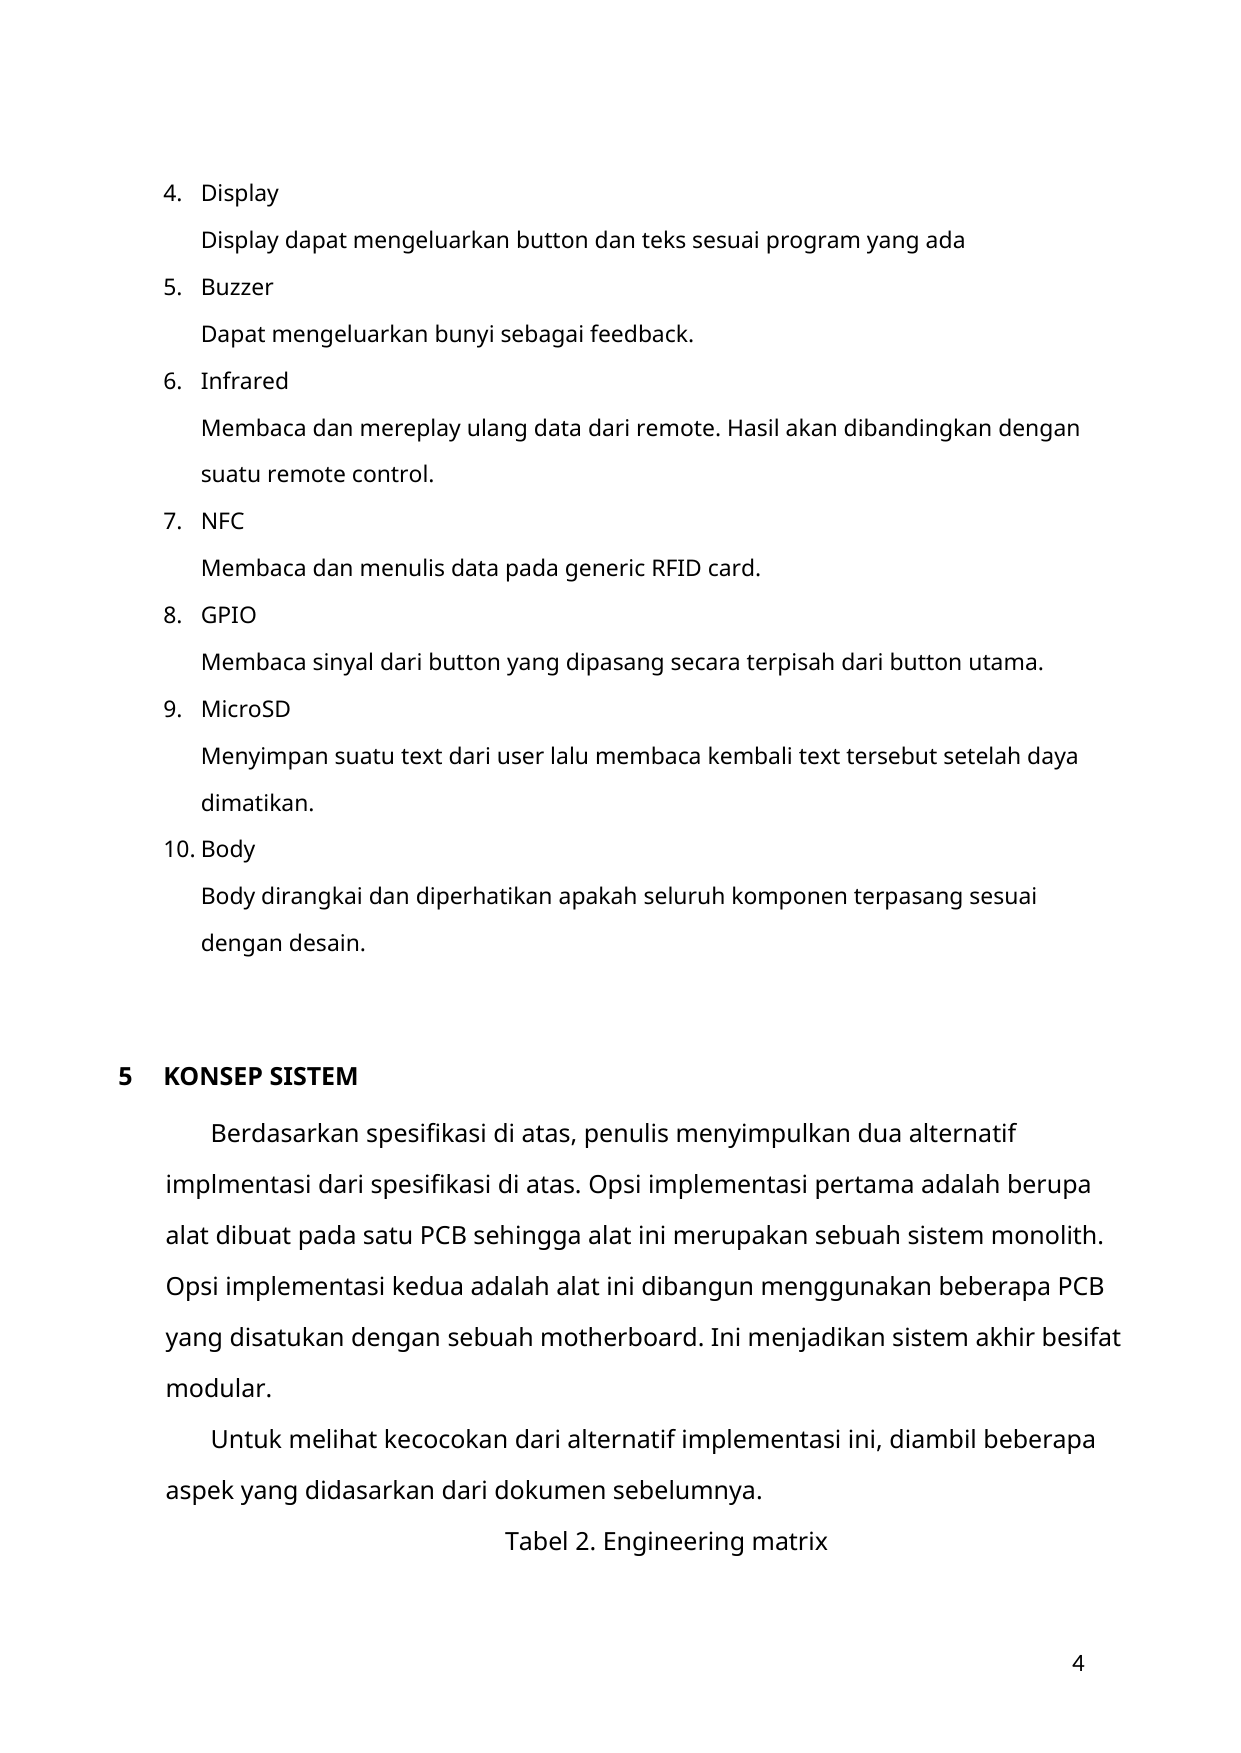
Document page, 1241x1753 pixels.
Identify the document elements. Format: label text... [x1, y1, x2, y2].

list Display dapat mengeluarkan button dan teks sesuai program yang ada [201, 224, 1122, 255]
list MicroSD [163, 693, 1122, 724]
list Body [163, 833, 1122, 865]
list NFC [163, 505, 1122, 537]
list Buzzer [163, 271, 1122, 302]
list Menyimpan suatu text dari user lalu membaca kembali text tersebut setelah daya dimatikan. [201, 740, 1122, 818]
text Tabel 2. Engineering matrix [165, 1524, 1122, 1558]
list GPIO [163, 599, 1122, 630]
list Infrared [163, 365, 1122, 396]
list Membaca dan menulis data pada generic RFID card. [201, 552, 1122, 583]
list Display [163, 177, 1122, 208]
list Dapat mengeluarkan bunyi sebagai feedback. [201, 318, 1122, 349]
list Body dirangkai dan diperhatikan apakah seluruh komponen terpasang sesuai dengan desain. [201, 880, 1122, 958]
text Berdasarkan spesifikasi di atas, penulis menyimpulkan dua alternatif implmentasi dari spesifikasi di atas. Opsi implementasi pertama adalah berupa alat dibuat pada satu PCB sehingga alat ini merupakan sebuah sistem monolith. Opsi implementasi kedua adalah alat ini dibangun menggunakan beberapa PCB yang disatukan dengan sebuah motherboard. Ini menjadikan sistem akhir besifat modular. [165, 1116, 1122, 1405]
text Untuk melihat kecocokan dari alternatif implementasi ini, diambil beberapa aspek yang didasarkan dari dokumen sebelumnya. [165, 1422, 1122, 1507]
list Membaca sinyal dari button yang dipasang secara terpisah dari button utama. [201, 646, 1122, 677]
list Membaca dan mereplay ulang data dari remote. Hasil akan dibandingkan dengan suatu remote control. [201, 412, 1122, 490]
subtitle KONSEP SISTEM [118, 1058, 1122, 1092]
